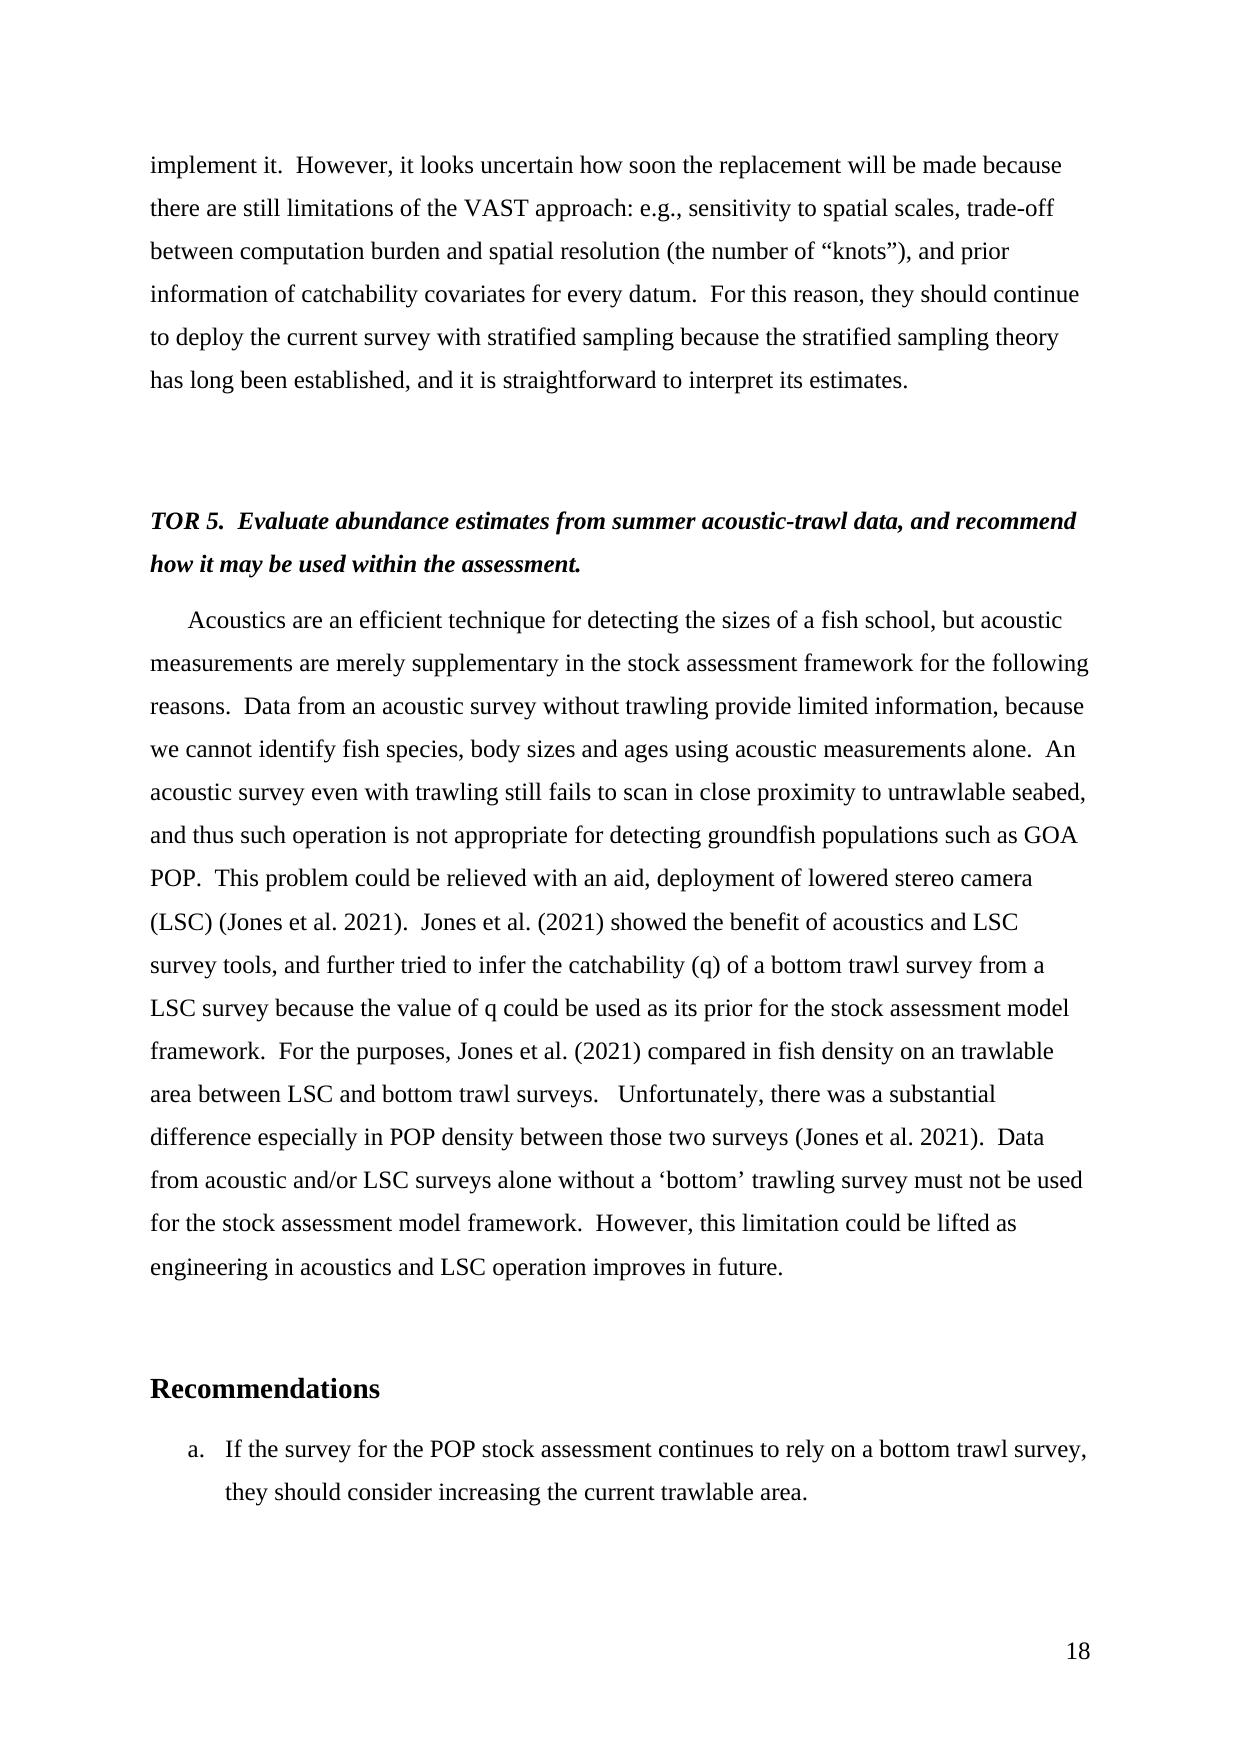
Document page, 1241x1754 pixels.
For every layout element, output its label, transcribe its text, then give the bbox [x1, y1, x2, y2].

subtitle Recommendations [150, 1371, 1090, 1405]
subtitle TOR 5. Evaluate abundance estimates from summer acoustic-trawl data, and recommend how it may be used within the assessment. [150, 506, 1090, 578]
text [150, 150, 1090, 394]
list If the survey for the POP stock assessment continues to rely on a bottom trawl survey, they should consider increasing the current trawlable area. [187, 1434, 1090, 1506]
text Acoustics are an efficient technique for detecting the sizes of a fish school, but acoustic measurements are merely supplementary in the stock assessment framework for the following reasons. Data from an acoustic survey without trawling provide limited information, because we cannot identify fish species, body sizes and ages using acoustic measurements alone. An acoustic survey even with trawling still fails to scan in close proximity to untrawlable seabed, and thus such operation is not appropriate for detecting groundfish populations such as GOA POP. This problem could be relieved with an aid, deployment of lowered stereo camera (LSC) (Jones et al. 2021). Jones et al. (2021) showed the benefit of acoustics and LSC survey tools, and further tried to infer the catchability (q) of a bottom trawl survey from a LSC survey because the value of q could be used as its prior for the stock assessment model framework. For the purposes, Jones et al. (2021) compared in fish density on an trawlable area between LSC and bottom trawl surveys. Unfortunately, there was a substantial difference especially in POP density between those two surveys (Jones et al. 2021). Data from acoustic and/or LSC surveys alone without a ‘bottom’ trawling survey must not be used for the stock assessment model framework. However, this limitation could be lifted as engineering in acoustics and LSC operation improves in future. [150, 605, 1090, 1280]
